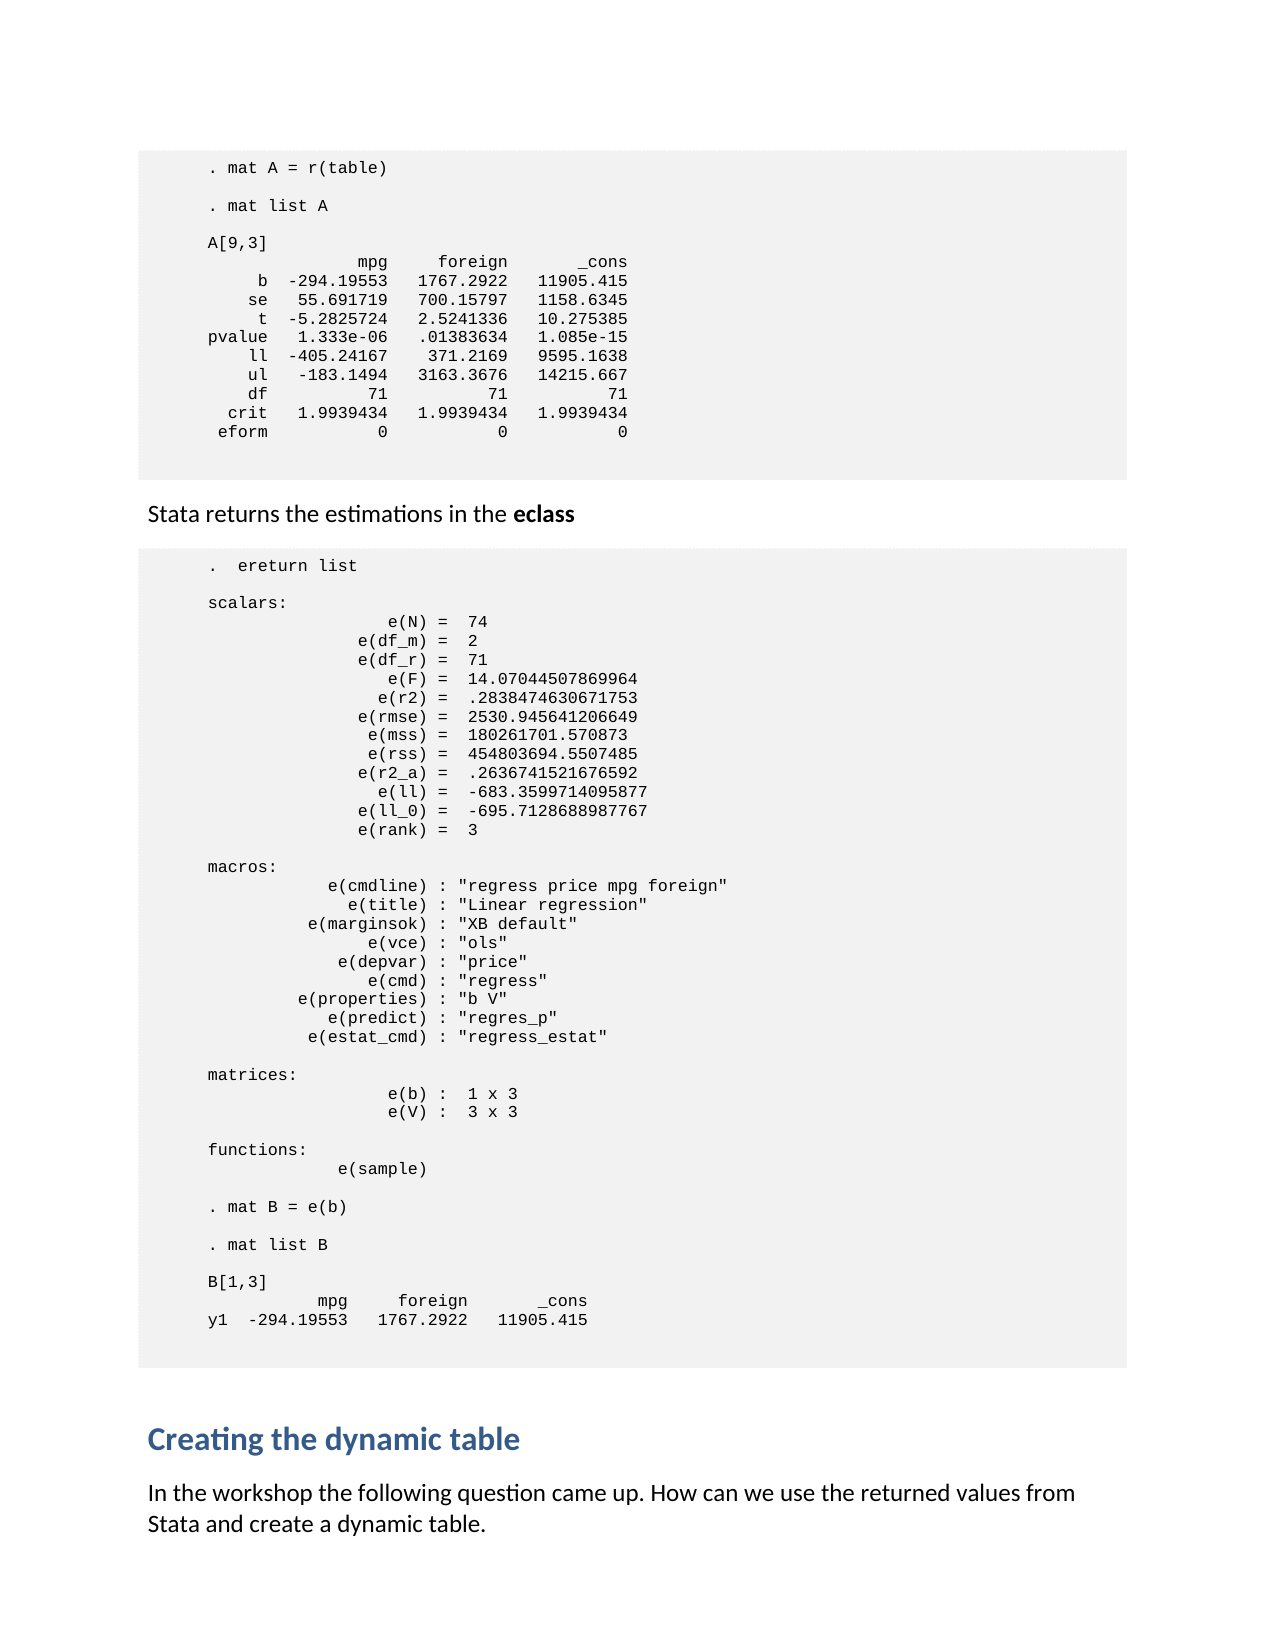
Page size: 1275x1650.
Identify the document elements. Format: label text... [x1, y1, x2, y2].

subtitle Creating the dynamic table [148, 1418, 1127, 1459]
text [138, 150, 1127, 480]
text . ereturn list scalars: e(N) = 74 e(df_m) = 2 e(df_r) = 71 e(F) = 14.07044507869964 e(r2) = .2838474630671753 e(rmse) = 2530.945641206649 e(mss) = 180261701.570873 e(rss) = 454803694.5507485 e(r2_a) = .2636741521676592 e(ll) = -683.3599714095877 e(ll_0) = -695.7128688987767 e(rank) = 3 macros: e(cmdline) : "regress price mpg foreign" e(title) : "Linear regression" e(marginsok) : "XB default" e(vce) : "ols" e(depvar) : "price" e(cmd) : "regress" e(properties) : "b V" e(predict) : "regres_p" e(estat_cmd) : "regress_estat" matrices: e(b) : 1 x 3 e(V) : 3 x 3 functions: e(sample) . mat B = e(b) . mat list B B[1,3] mpg foreign _cons y1 -294.19553 1767.2922 11905.415 [138, 548, 1127, 1368]
text Stata returns the estimations in the eclass [148, 499, 1127, 529]
text In the workshop the following question came up. How can we use the returned values from Stata and create a dynamic table. [148, 1477, 1127, 1538]
